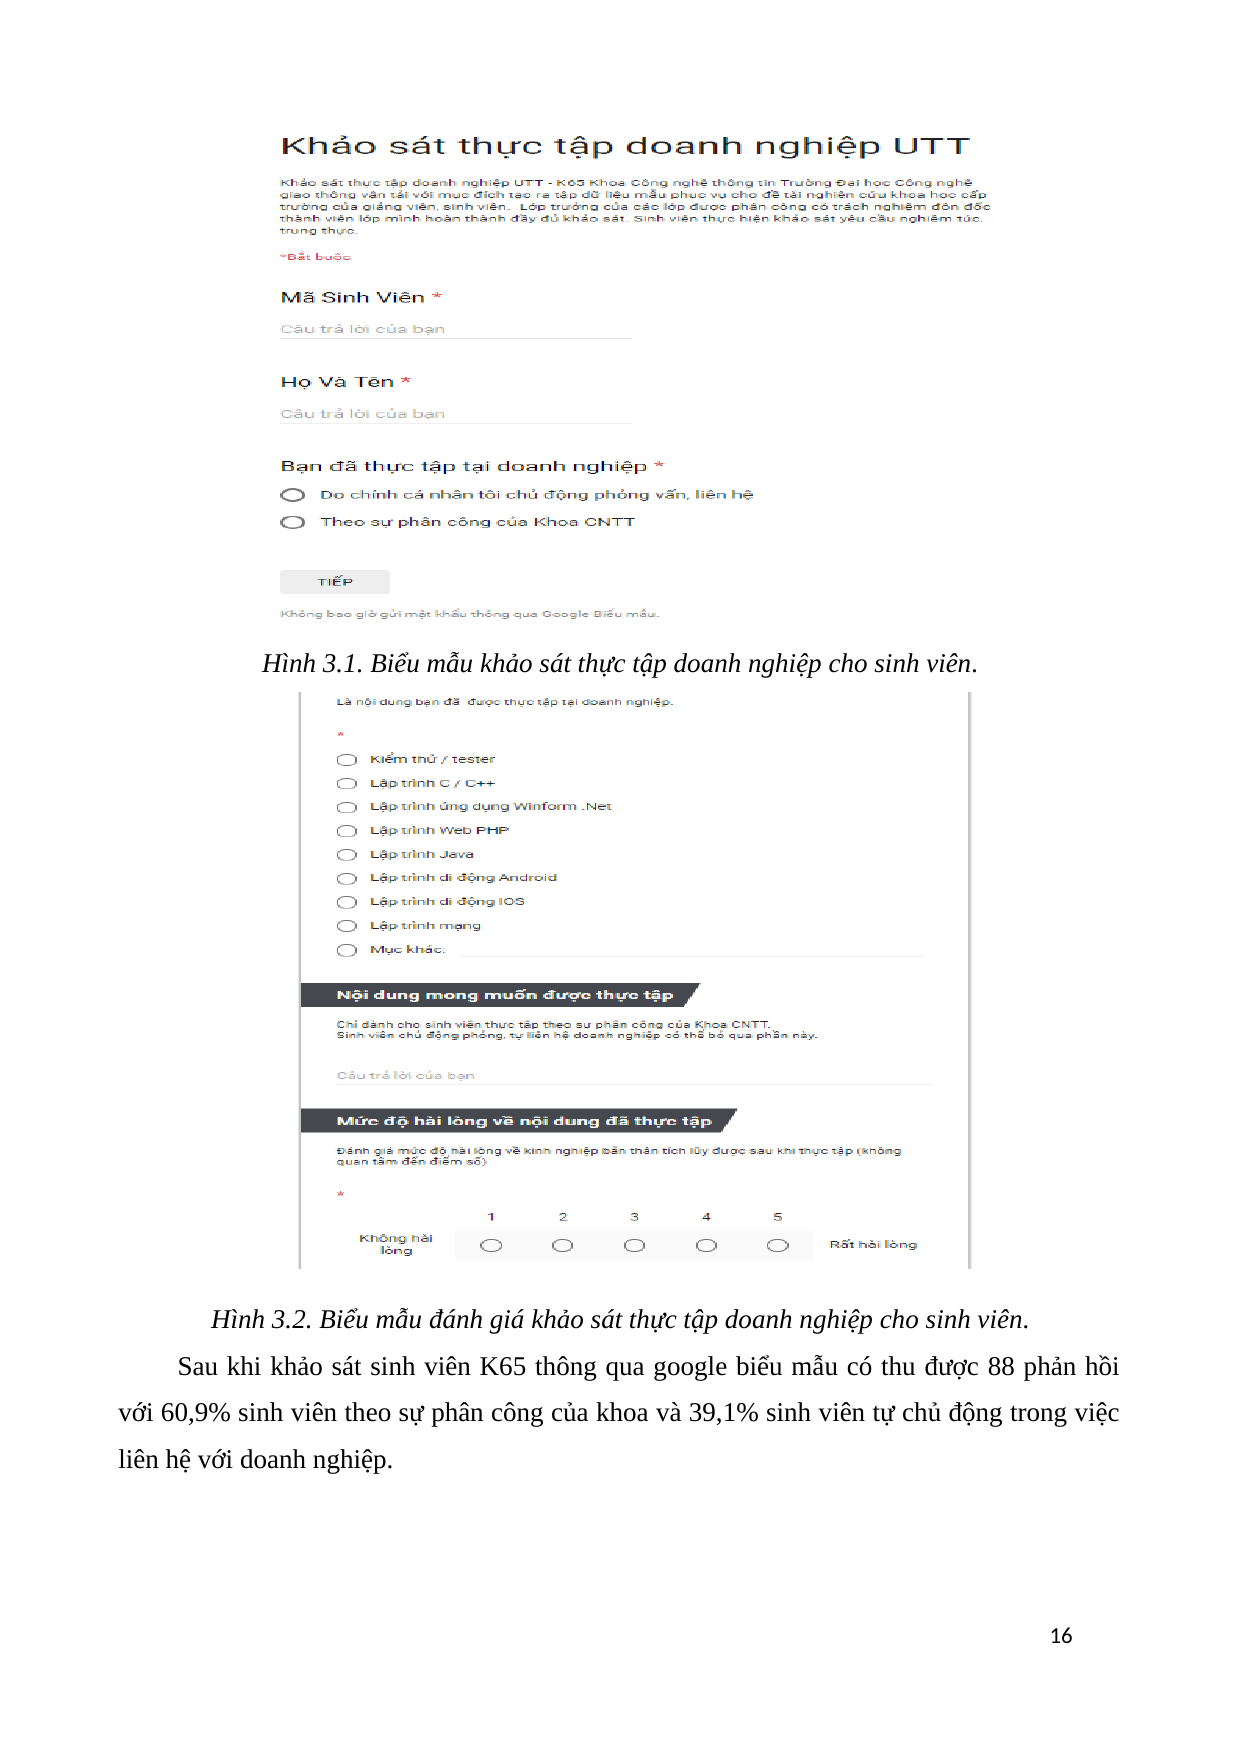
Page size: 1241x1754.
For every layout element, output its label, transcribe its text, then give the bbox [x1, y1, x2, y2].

picture [298, 692, 972, 1269]
picture [262, 118, 1008, 626]
text Sau khi khảo sát sinh viên K65 thông qua google biểu mẫu có thu được 88 phản hồi với 60,9% sinh viên theo sự phân công của khoa và 39,1% sinh viên tự chủ động trong việc liên hệ với doanh nghiệp. [118, 1350, 1122, 1474]
